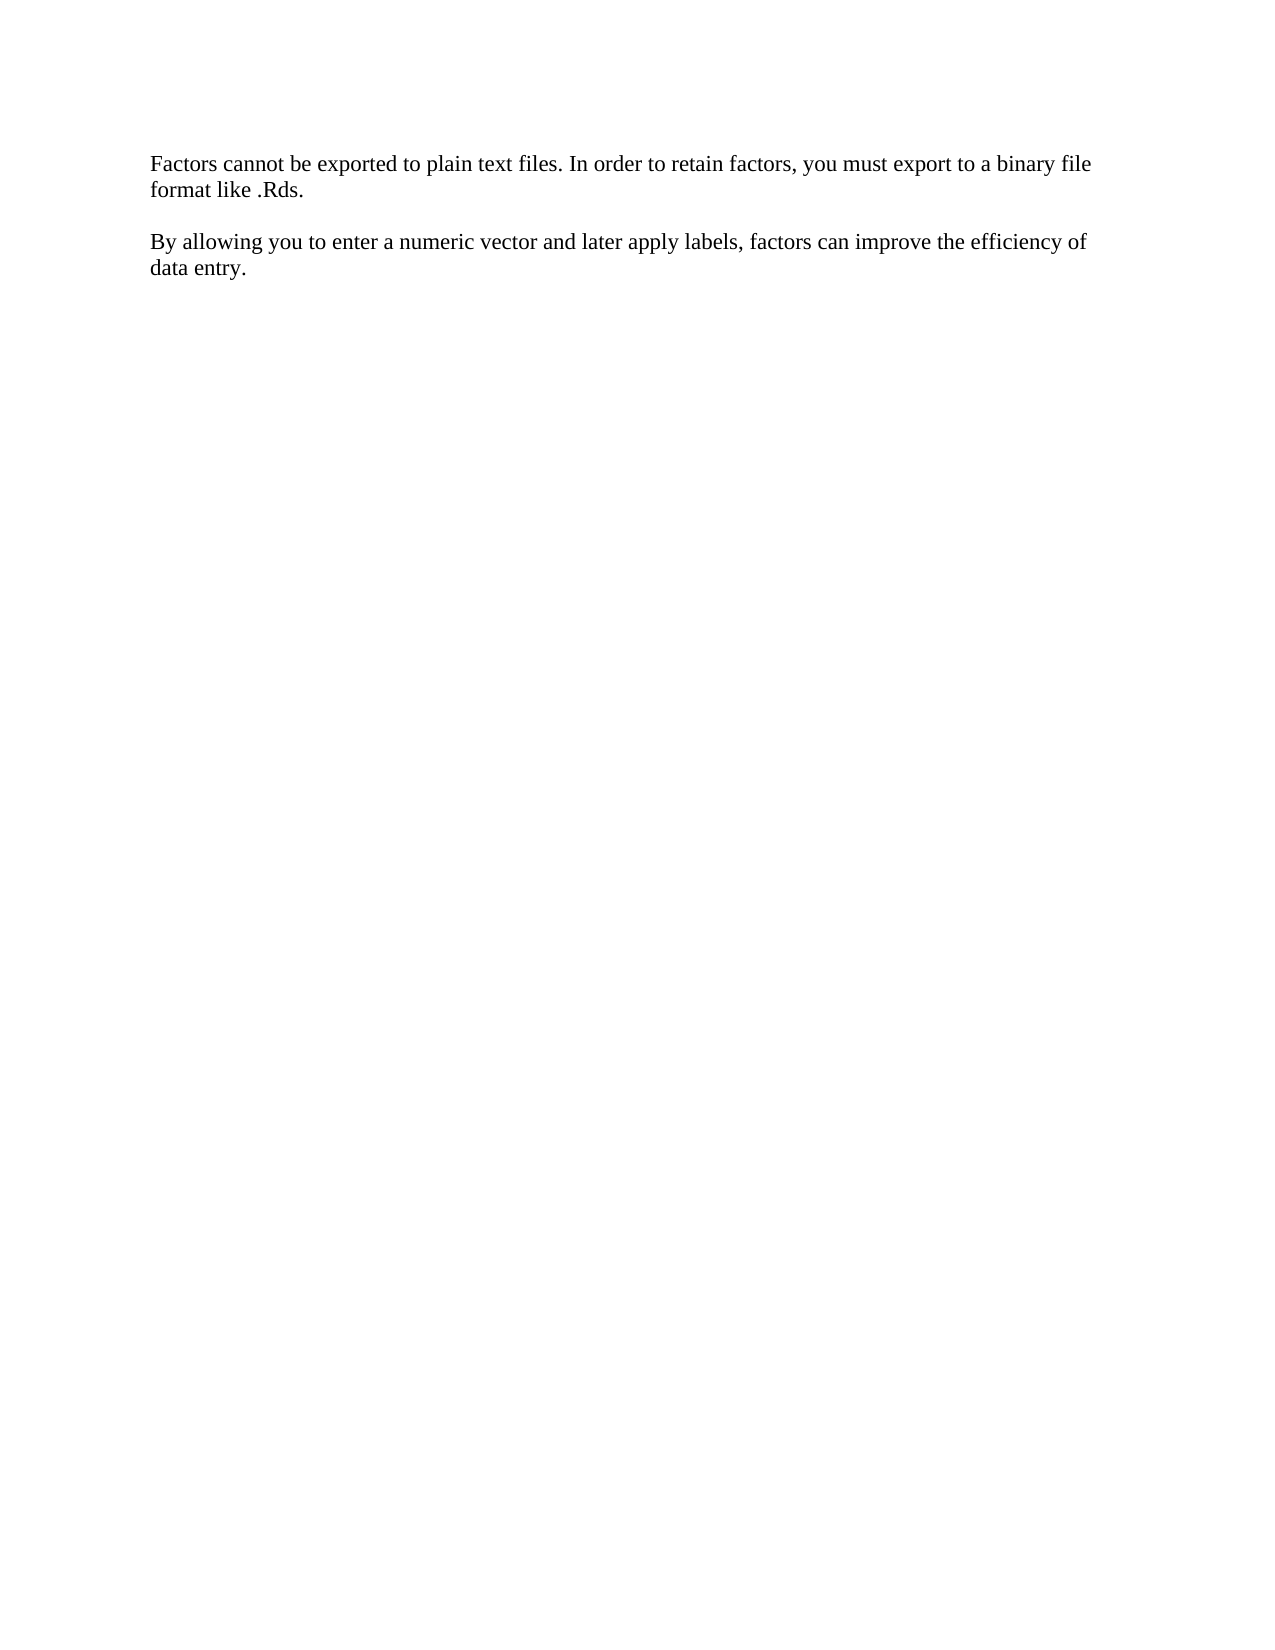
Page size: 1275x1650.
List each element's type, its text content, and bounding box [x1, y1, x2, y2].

text Factors cannot be exported to plain text files. In order to retain factors, you must export to a binary file format like .Rds. [150, 150, 1125, 203]
text By allowing you to enter a numeric vector and later apply labels, factors can improve the efficiency of data entry. [150, 228, 1125, 280]
